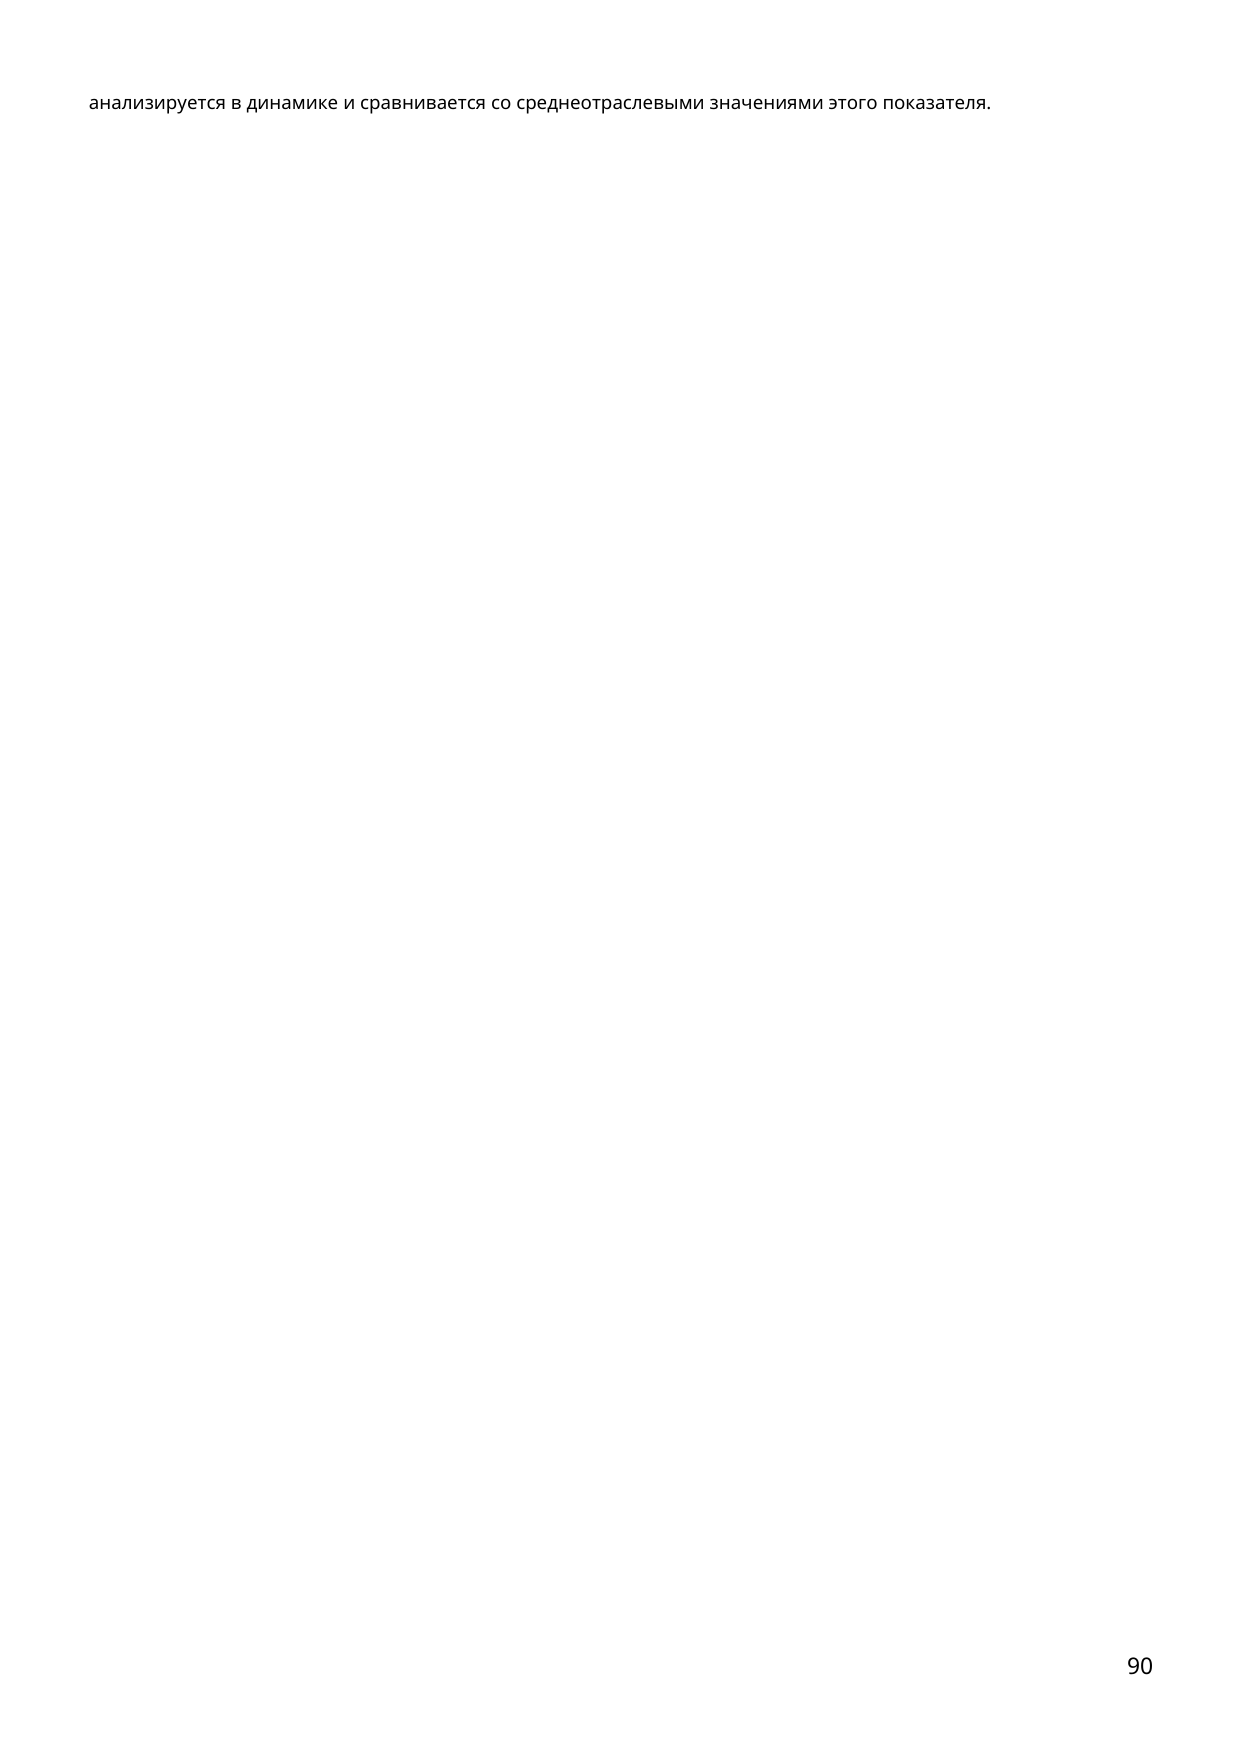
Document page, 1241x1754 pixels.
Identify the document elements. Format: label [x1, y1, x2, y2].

text [89, 92, 1151, 114]
